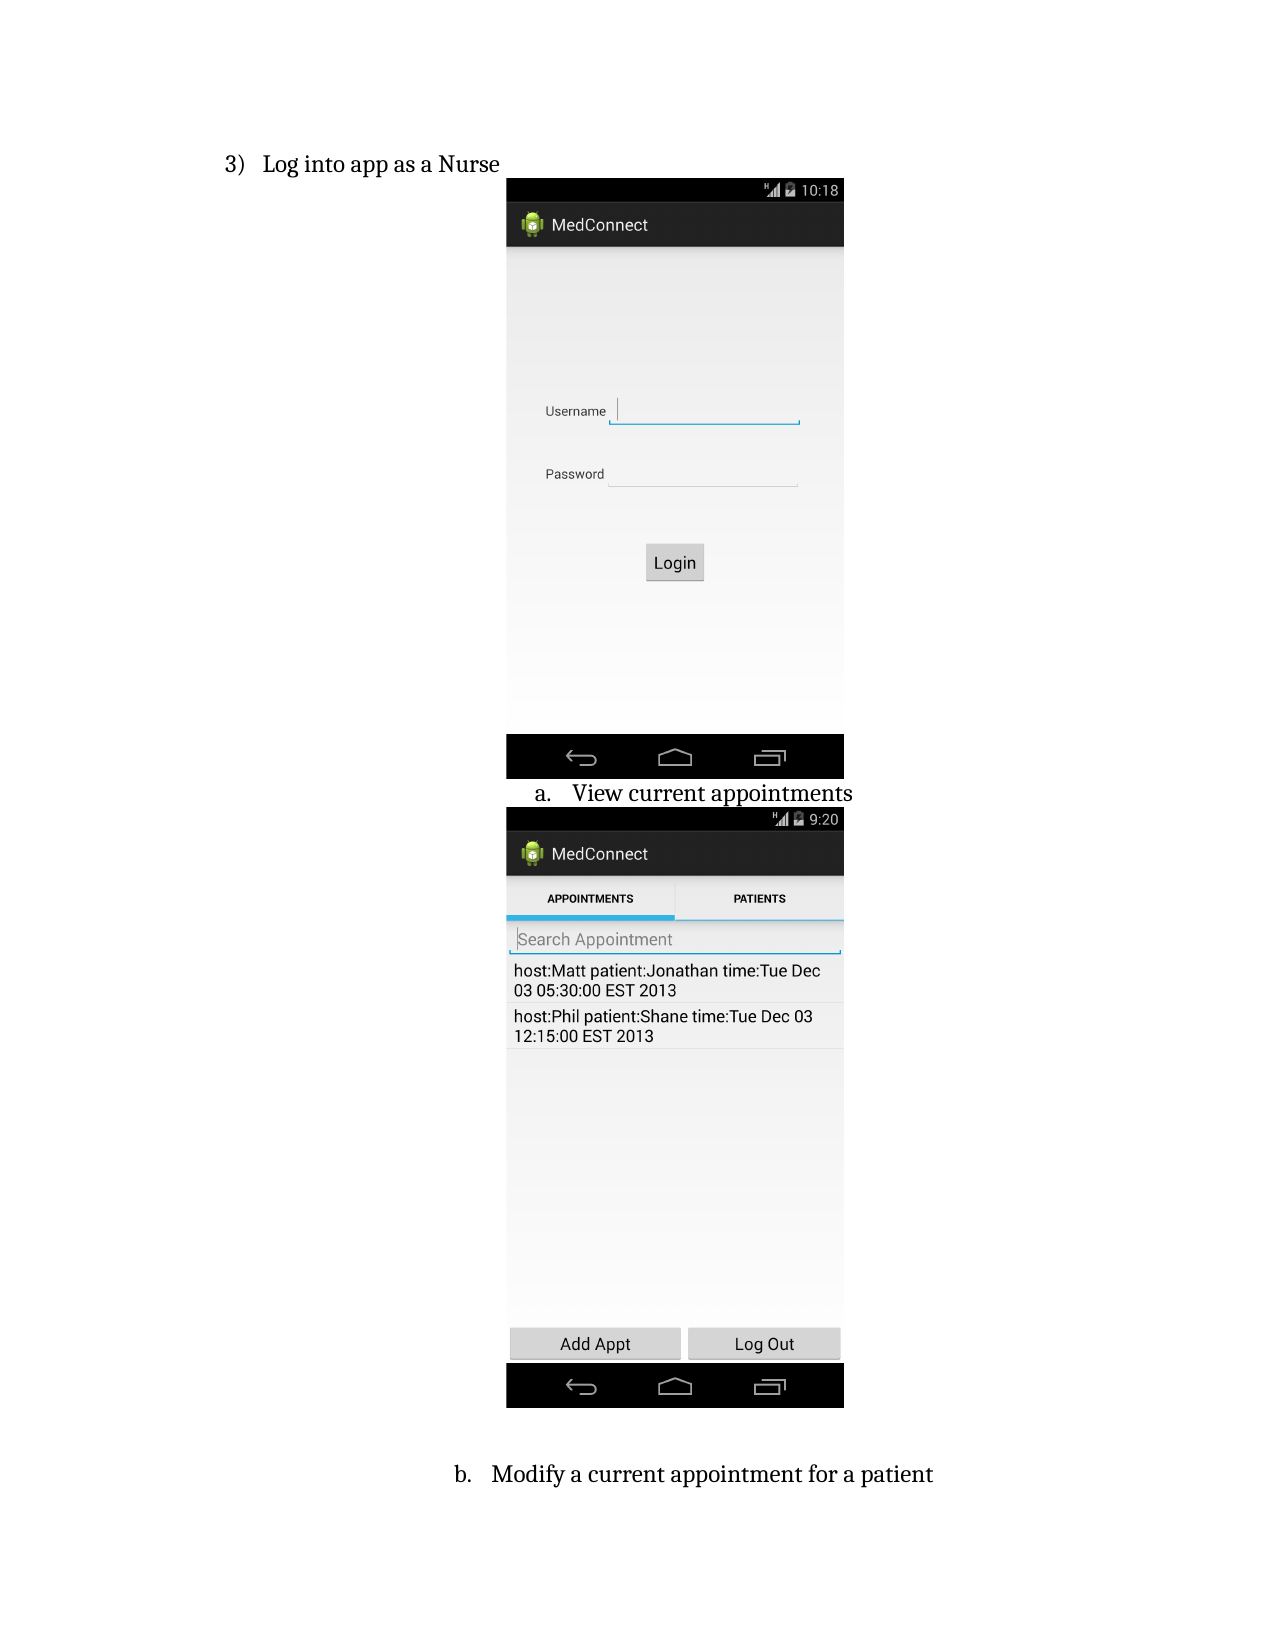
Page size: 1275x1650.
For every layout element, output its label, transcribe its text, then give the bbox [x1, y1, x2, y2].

list Modify a current appointment for a patient [300, 1460, 1087, 1489]
list Log into app as a Nurse [225, 150, 1087, 179]
picture [506, 807, 844, 1408]
picture [506, 178, 844, 779]
list View current appointments [300, 779, 1087, 807]
